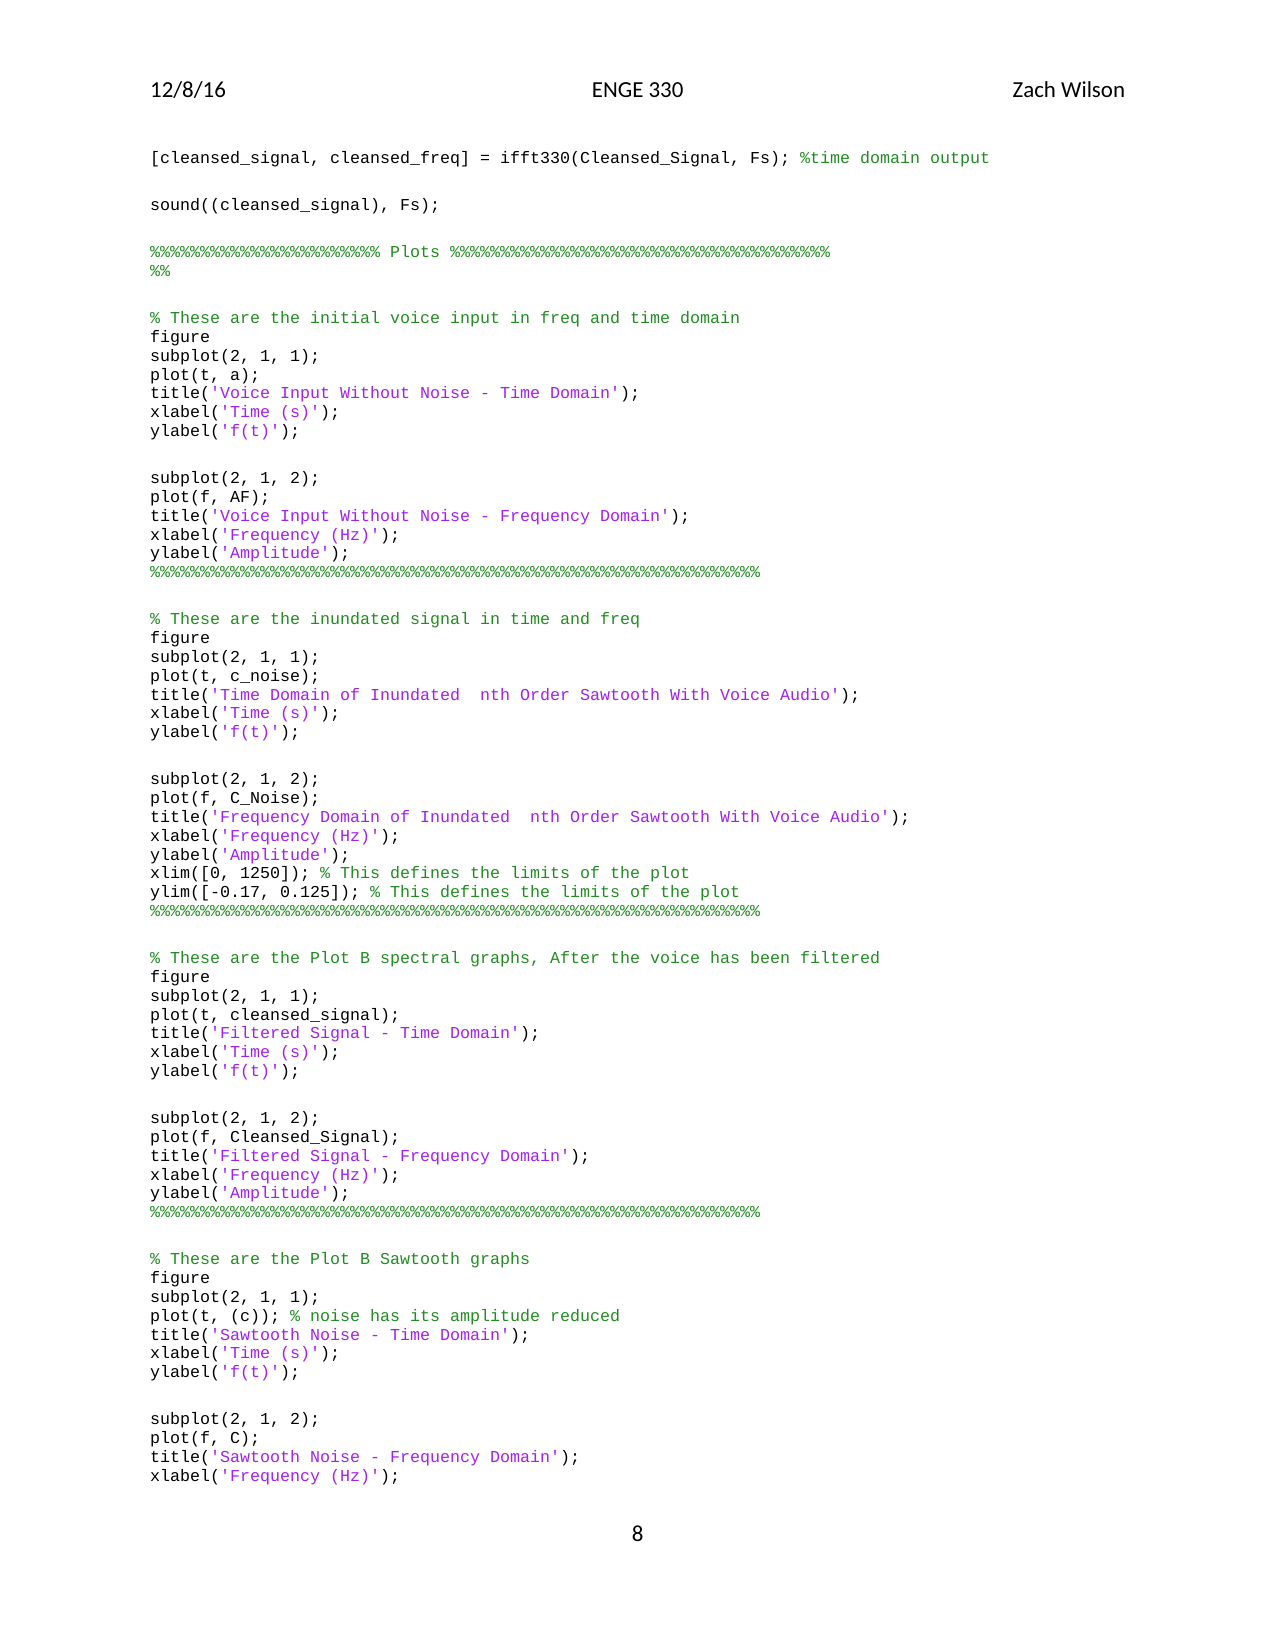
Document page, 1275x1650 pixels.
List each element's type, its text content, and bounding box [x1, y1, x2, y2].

text figure [150, 328, 1125, 347]
text title('Filtered Signal - Frequency Domain'); [150, 1147, 1125, 1166]
text xlabel('Frequency (Hz)'); [150, 1166, 1125, 1185]
text title('Time Domain of Inundated nth Order Sawtooth With Voice Audio'); [150, 686, 1125, 705]
text ylabel('Amplitude'); [150, 846, 1125, 865]
text subplot(2, 1, 1); [150, 347, 1125, 366]
text %%%%%%%%%%%%%%%%%%%%%%% Plots %%%%%%%%%%%%%%%%%%%%%%%%%%%%%%%%%%%%%% [150, 244, 1125, 263]
text ylabel('f(t)'); [150, 724, 1125, 743]
text subplot(2, 1, 2); [150, 1109, 1125, 1128]
text xlabel('Time (s)'); [150, 1345, 1125, 1364]
text %%%%%%%%%%%%%%%%%%%%%%%%%%%%%%%%%%%%%%%%%%%%%%%%%%%%%%%%%%%%% [150, 564, 1125, 583]
text % These are the initial voice input in freq and time domain [150, 309, 1125, 328]
text subplot(2, 1, 1); [150, 648, 1125, 667]
text ylim([-0.17, 0.125]); % This defines the limits of the plot [150, 884, 1125, 903]
text subplot(2, 1, 1); [150, 1288, 1125, 1307]
text ylabel('f(t)'); [150, 423, 1125, 441]
text xlabel('Time (s)'); [150, 1044, 1125, 1063]
text ylabel('Amplitude'); [150, 545, 1125, 564]
text % These are the Plot B Sawtooth graphs [150, 1251, 1125, 1269]
text title('Sawtooth Noise - Frequency Domain'); [150, 1448, 1125, 1467]
text ylabel('f(t)'); [150, 1063, 1125, 1081]
text title('Frequency Domain of Inundated nth Order Sawtooth With Voice Audio'); [150, 808, 1125, 827]
text plot(f, AF); [150, 488, 1125, 507]
text % These are the Plot B spectral graphs, After the voice has been filtered [150, 949, 1125, 968]
text figure [150, 629, 1125, 648]
text xlabel('Frequency (Hz)'); [150, 526, 1125, 545]
text xlabel('Frequency (Hz)'); [150, 827, 1125, 846]
text plot(t, c_noise); [150, 667, 1125, 686]
text plot(t, (c)); % noise has its amplitude reduced [150, 1307, 1125, 1326]
text xlabel('Time (s)'); [150, 404, 1125, 423]
text plot(t, a); [150, 366, 1125, 385]
text sound((cleansed_signal), Fs); [150, 197, 1125, 216]
text subplot(2, 1, 1); [150, 987, 1125, 1006]
text plot(f, C_Noise); [150, 789, 1125, 808]
text title('Filtered Signal - Time Domain'); [150, 1025, 1125, 1044]
text figure [150, 1269, 1125, 1288]
text %%%%%%%%%%%%%%%%%%%%%%%%%%%%%%%%%%%%%%%%%%%%%%%%%%%%%%%%%%%%% [150, 903, 1125, 921]
text plot(t, cleansed_signal); [150, 1006, 1125, 1025]
text xlabel('Frequency (Hz)'); [150, 1467, 1125, 1486]
text %%%%%%%%%%%%%%%%%%%%%%%%%%%%%%%%%%%%%%%%%%%%%%%%%%%%%%%%%%%%% [150, 1204, 1125, 1223]
text xlim([0, 1250]); % This defines the limits of the plot [150, 865, 1125, 884]
text ylabel('Amplitude'); [150, 1185, 1125, 1204]
text % These are the inundated signal in time and freq [150, 611, 1125, 629]
text plot(f, C); [150, 1429, 1125, 1448]
text xlabel('Time (s)'); [150, 705, 1125, 724]
text subplot(2, 1, 2); [150, 771, 1125, 789]
text %% [150, 263, 1125, 281]
text figure [150, 968, 1125, 987]
text title('Voice Input Without Noise - Time Domain'); [150, 385, 1125, 404]
text [cleansed_signal, cleansed_freq] = ifft330(Cleansed_Signal, Fs); %time domain output [150, 150, 1125, 169]
text title('Sawtooth Noise - Time Domain'); [150, 1326, 1125, 1345]
text subplot(2, 1, 2); [150, 1411, 1125, 1429]
text plot(f, Cleansed_Signal); [150, 1128, 1125, 1147]
text ylabel('f(t)'); [150, 1364, 1125, 1383]
text subplot(2, 1, 2); [150, 469, 1125, 488]
text title('Voice Input Without Noise - Frequency Domain'); [150, 507, 1125, 526]
